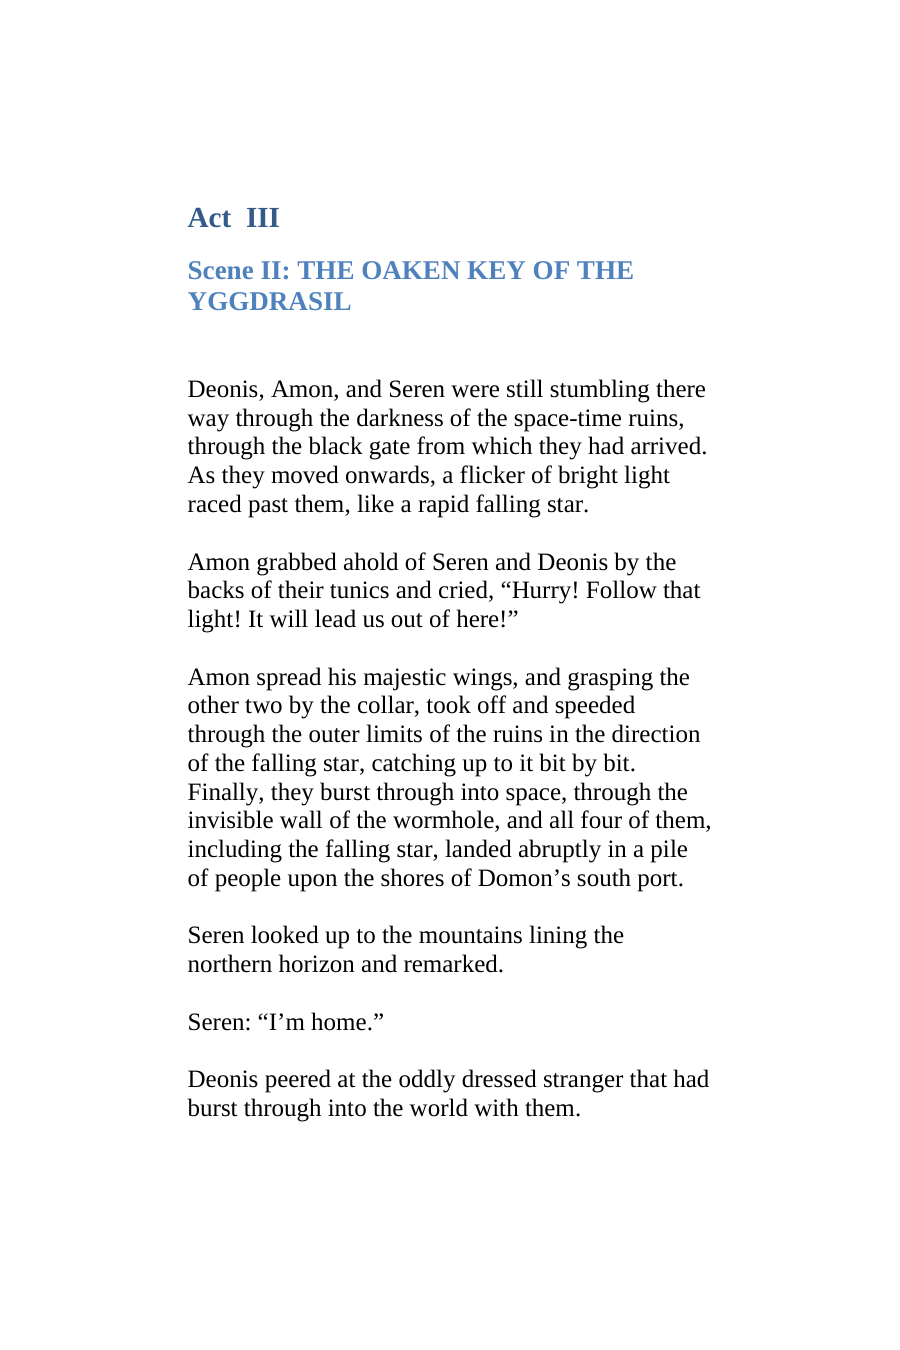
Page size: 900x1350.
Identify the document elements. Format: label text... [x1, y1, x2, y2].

text Finally, they burst through into space, through the invisible wall of the wormhole, and all four of them, including the falling star, landed abruptly in a pile of people upon the shores of Domon’s south port. [187, 777, 712, 892]
text Deonis, Amon, and Seren were still stumbling there way through the darkness of the space-time ruins, through the black gate from which they had arrived. As they moved onwards, a flicker of bright light raced past them, like a rapid falling star. [187, 374, 712, 518]
subtitle Act III [187, 200, 712, 233]
text Seren looked up to the mountains lining the northern horizon and remarked. [187, 920, 712, 978]
text Amon grabbed ahold of Seren and Deonis by the backs of their tunics and cried, “Hurry! Follow that light! It will lead us out of here!” [187, 547, 712, 633]
text Amon spread his majestic wings, and grasping the other two by the collar, took off and speeded through the outer limits of the ruins in the direction of the falling star, catching up to it bit by bit. [187, 662, 712, 777]
subtitle Scene II: THE OAKEN KEY OF THE YGGDRASIL [187, 254, 712, 317]
text Deonis peered at the oddly dressed stranger that had burst through into the world with them. [187, 1064, 712, 1122]
text Seren: “I’m home.” [187, 1007, 712, 1035]
